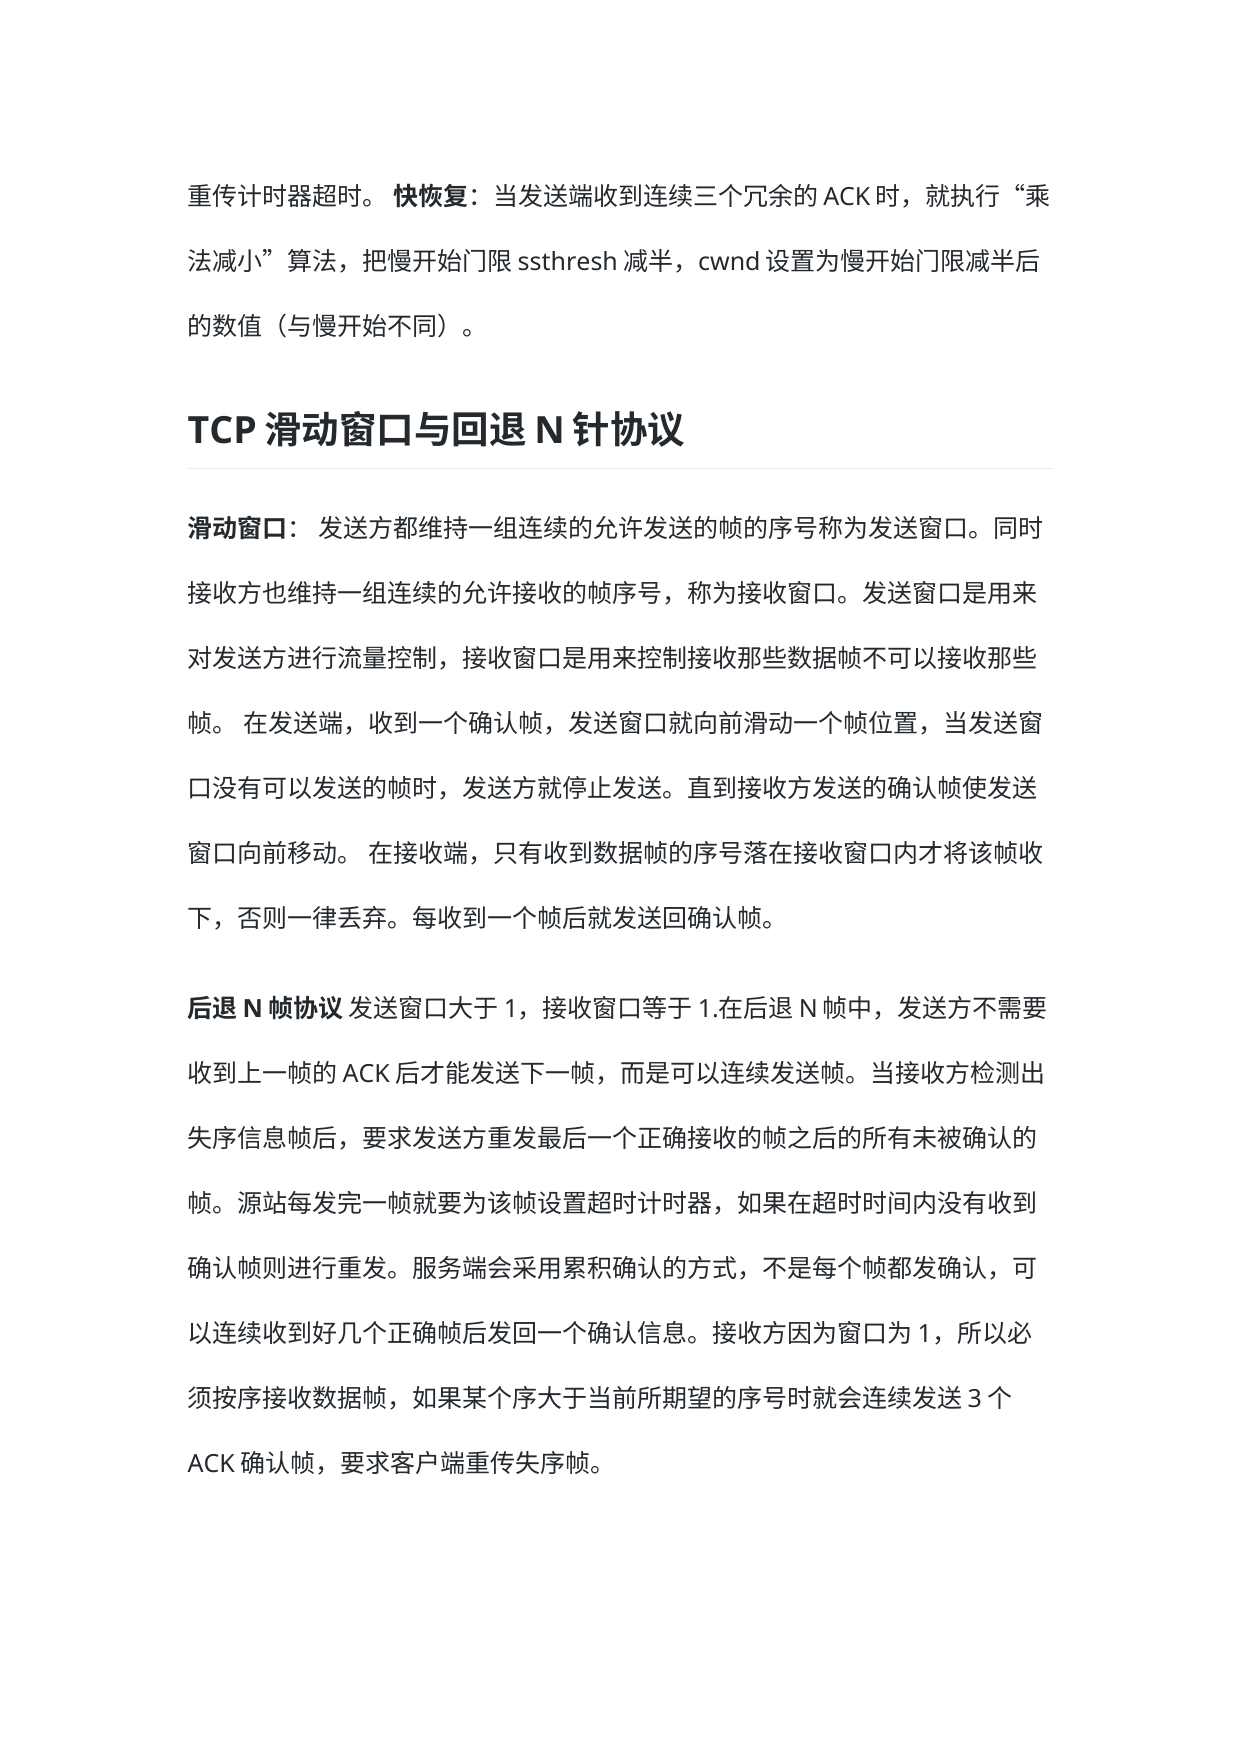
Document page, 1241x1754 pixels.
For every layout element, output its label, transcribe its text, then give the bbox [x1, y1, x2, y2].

text 滑动窗口： 发送方都维持一组连续的允许发送的帧的序号称为发送窗口。同时接收方也维持一组连续的允许接收的帧序号，称为接收窗口。发送窗口是用来对发送方进行流量控制，接收窗口是用来控制接收那些数据帧不可以接收那些帧。 在发送端，收到一个确认帧，发送窗口就向前滑动一个帧位置，当发送窗口没有可以发送的帧时，发送方就停止发送。直到接收方发送的确认帧使发送窗口向前移动。 在接收端，只有收到数据帧的序号落在接收窗口内才将该帧收下，否则一律丢弃。每收到一个帧后就发送回确认帧。 [187, 494, 1053, 949]
text TCP滑动窗口与回退N针协议 [187, 394, 1053, 469]
text 后退N帧协议 发送窗口大于1，接收窗口等于1.在后退N帧中，发送方不需要收到上一帧的ACK后才能发送下一帧，而是可以连续发送帧。当接收方检测出失序信息帧后，要求发送方重发最后一个正确接收的帧之后的所有未被确认的帧。源站每发完一帧就要为该帧设置超时计时器，如果在超时时间内没有收到确认帧则进行重发。服务端会采用累积确认的方式，不是每个帧都发确认，可以连续收到好几个正确帧后发回一个确认信息。接收方因为窗口为1，所以必须按序接收数据帧，如果某个序大于当前所期望的序号时就会连续发送3个ACK确认帧，要求客户端重传失序帧。 [187, 974, 1053, 1494]
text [187, 162, 1053, 357]
